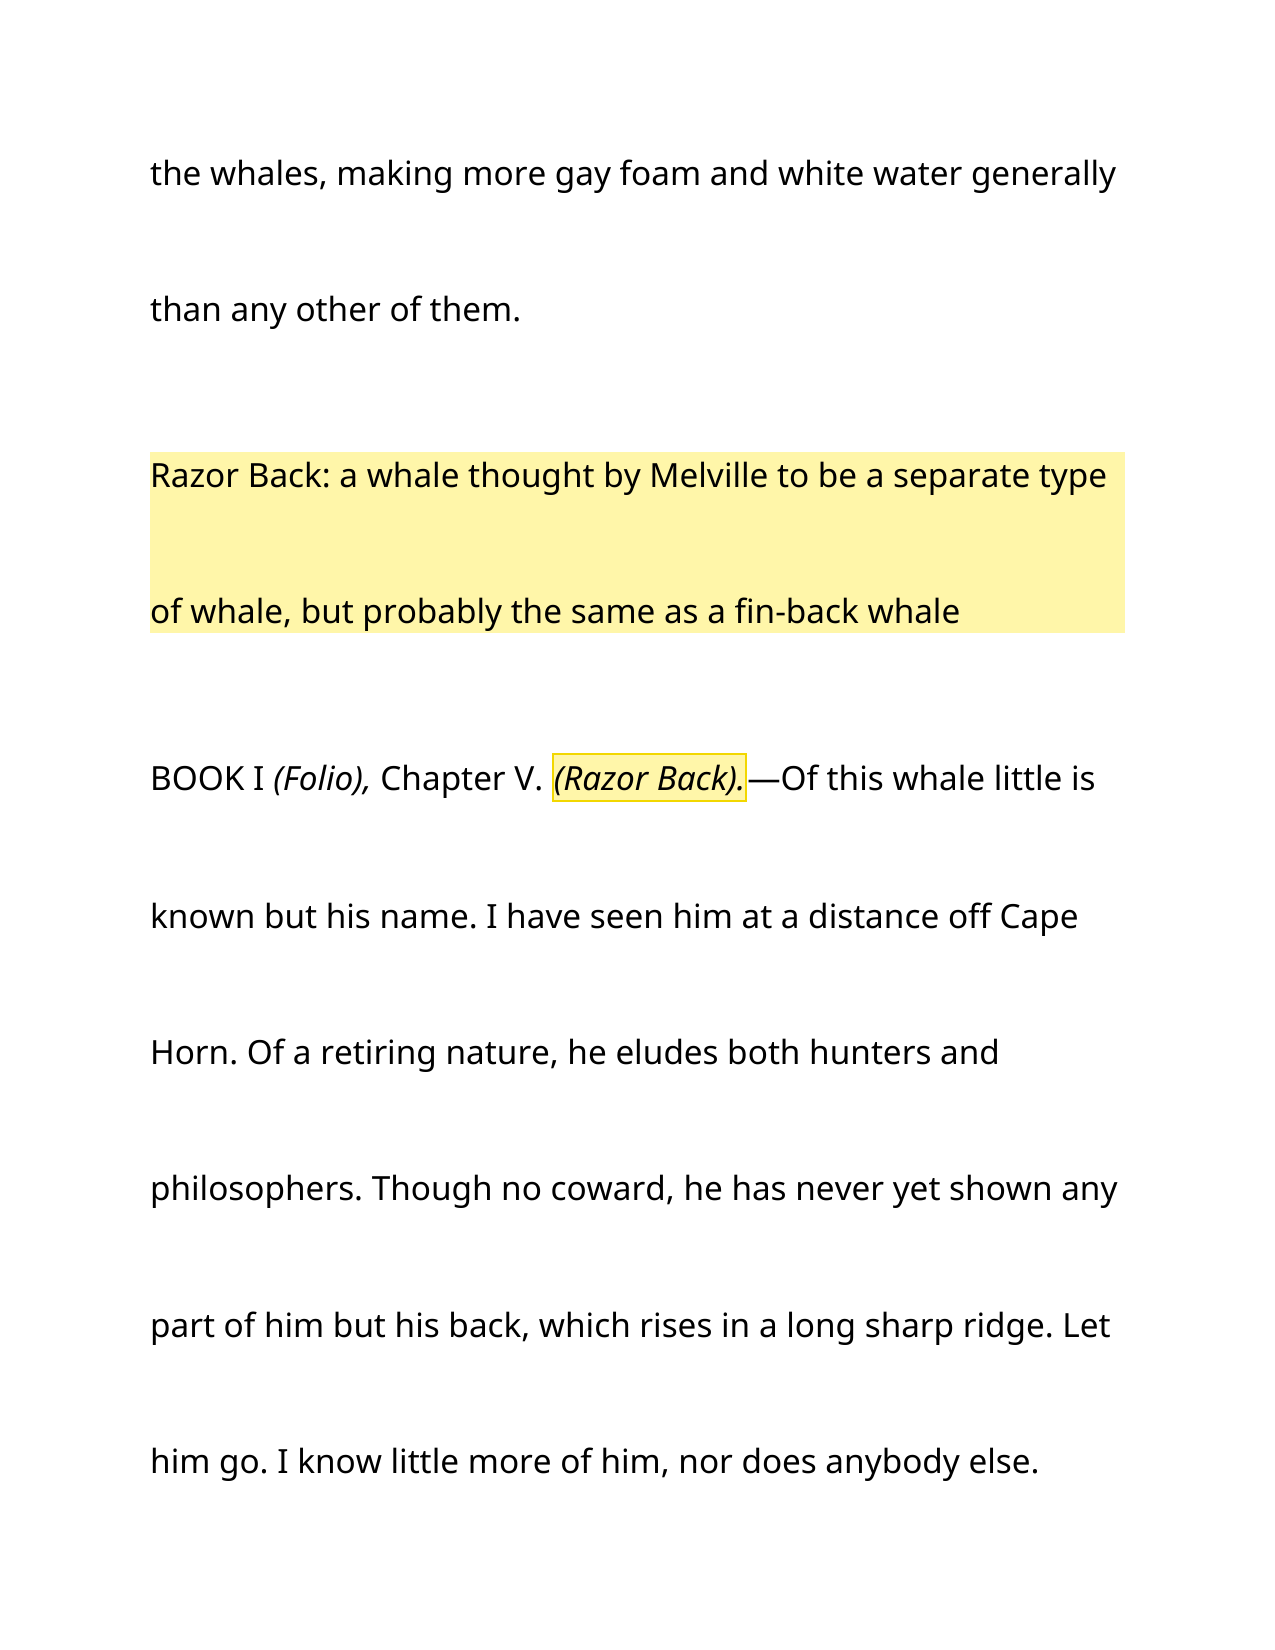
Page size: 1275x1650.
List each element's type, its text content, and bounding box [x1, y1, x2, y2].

text Razor Back: a whale thought by Melville to be a separate type of whale, but probably the same as a fin-back whale [150, 452, 1125, 633]
text BOOK I (Folio), Chapter V. (Razor Back).—Of this whale little is known but his name. I have seen him at a distance off Cape Horn. Of a retiring nature, he eludes both hunters and philosophers. Though no coward, he has never yet shown any part of him but his back, which rises in a long sharp ridge. Let him go. I know little more of him, nor does anybody else. [150, 753, 1125, 1483]
text the whales, making more gay foam and white water generally than any other of them. [150, 150, 1125, 332]
